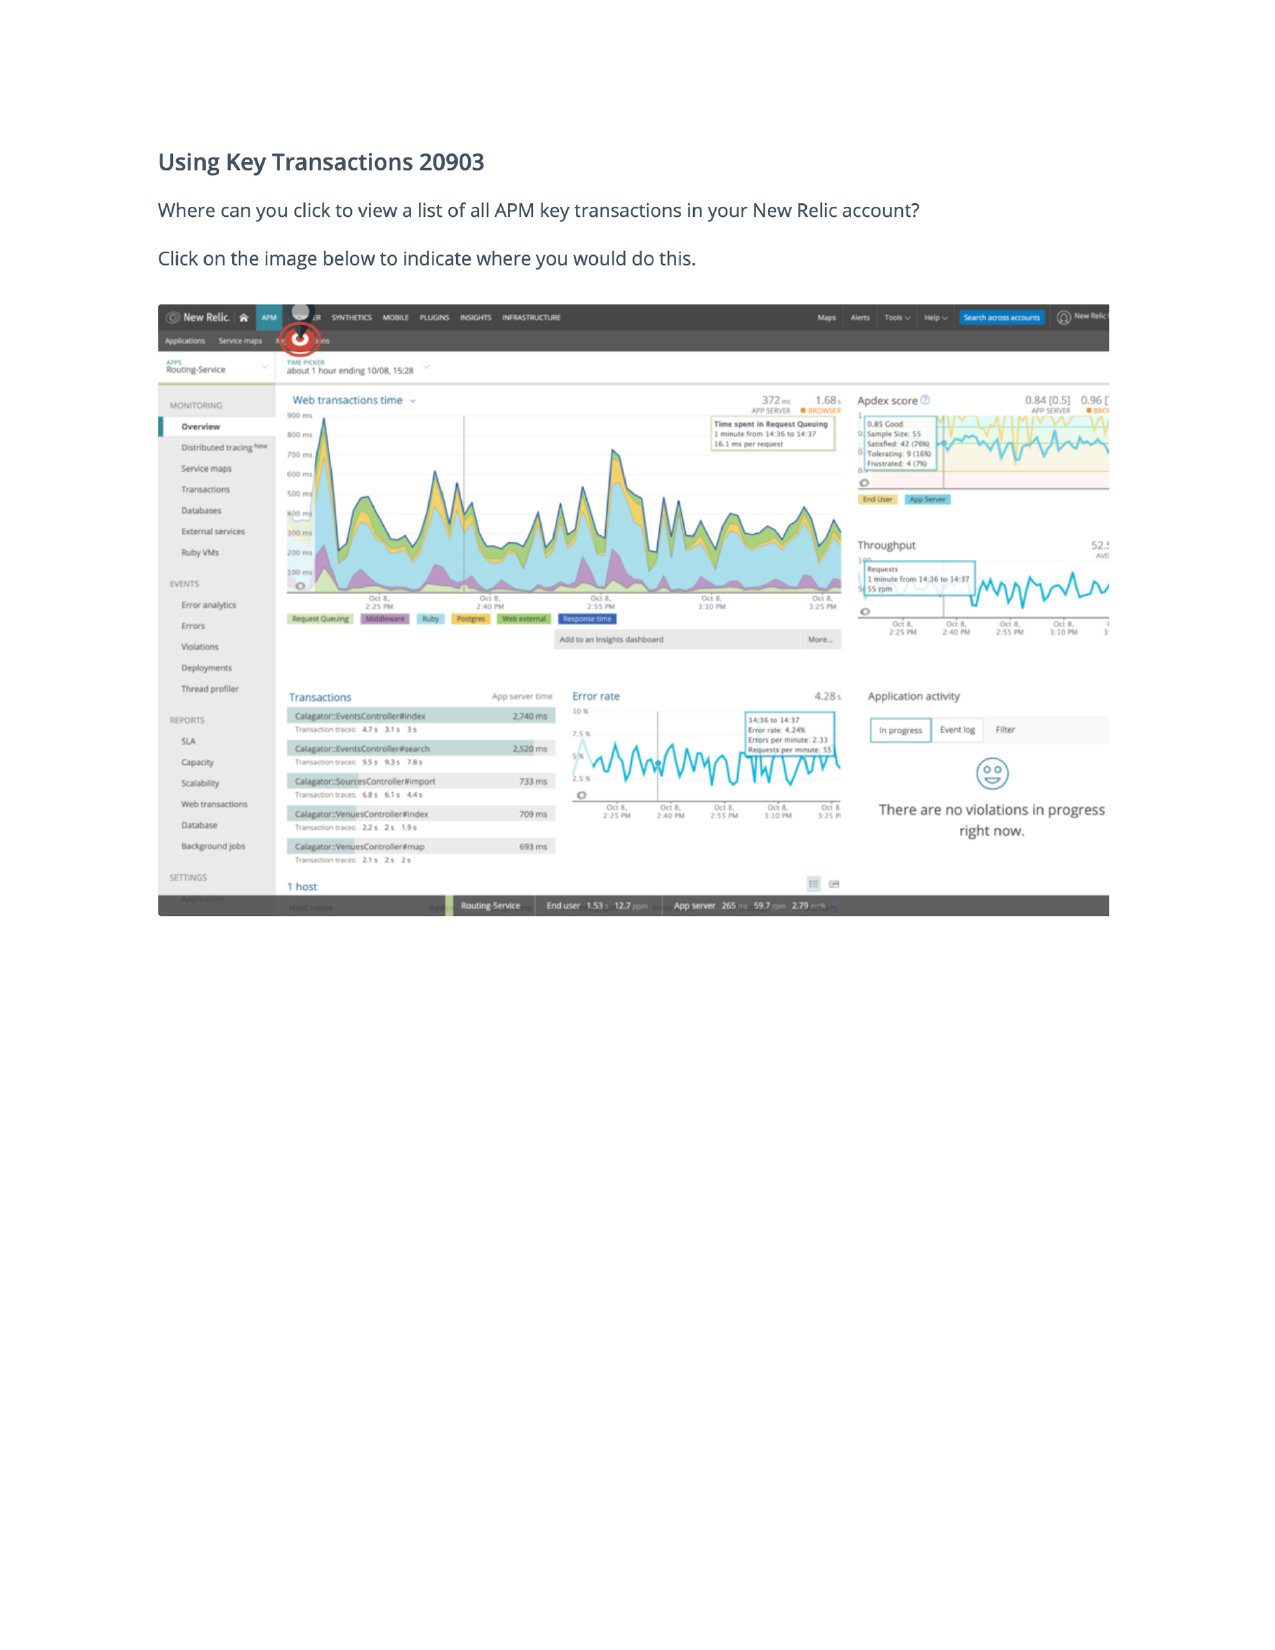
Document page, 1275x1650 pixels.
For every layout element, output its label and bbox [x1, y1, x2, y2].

picture [150, 150, 1125, 921]
